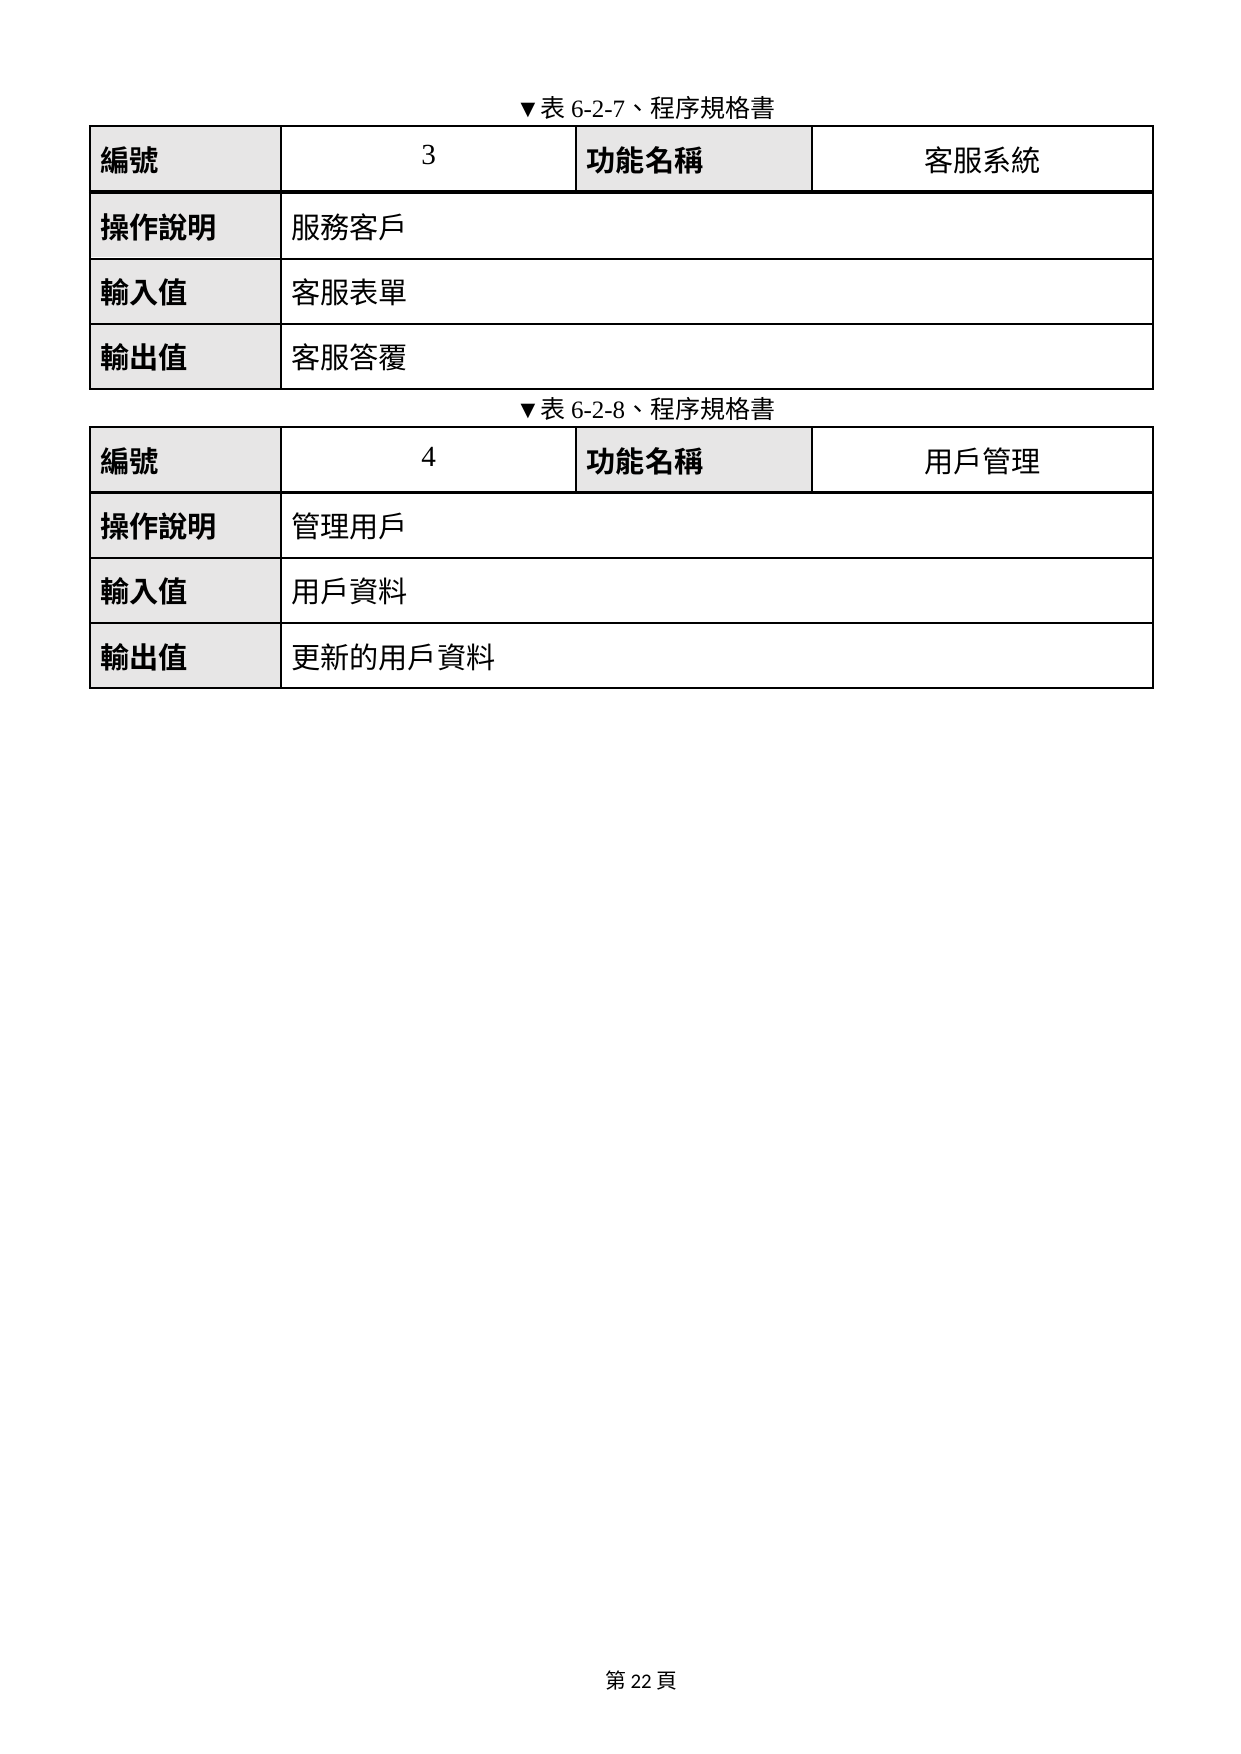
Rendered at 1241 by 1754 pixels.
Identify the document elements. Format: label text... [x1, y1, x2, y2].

table_cell 輸出值 [91, 325, 280, 388]
table_header 操作說明 [91, 194, 280, 257]
table_cell 輸入值 [91, 260, 280, 323]
table_header 編號 [91, 127, 280, 190]
table_cell 客服答覆 [282, 325, 1152, 388]
table_cell 客服表單 [282, 260, 1152, 323]
table_cell 更新的用戶資料 [282, 624, 1152, 687]
table_header 功能名稱 [577, 428, 811, 491]
table_cell 操作說明 [91, 494, 280, 557]
text ▼表 6-2-8、程序規格書 [89, 390, 1152, 426]
table_cell 用戶資料 [282, 559, 1152, 622]
table_cell 輸入值 [91, 559, 280, 622]
table_header 服務客戶 [282, 194, 1152, 257]
table_cell 管理用戶 [282, 494, 1152, 557]
table_header 功能名稱 [577, 127, 811, 190]
table_header 編號 [91, 428, 280, 491]
table_header 客服系統 [813, 127, 1152, 190]
table_header 用戶管理 [813, 428, 1152, 491]
table_header 3 [282, 127, 575, 190]
table_header 4 [282, 428, 575, 491]
text ▼表 6-2-7、程序規格書 [89, 89, 1152, 125]
table_cell 輸出值 [91, 624, 280, 687]
